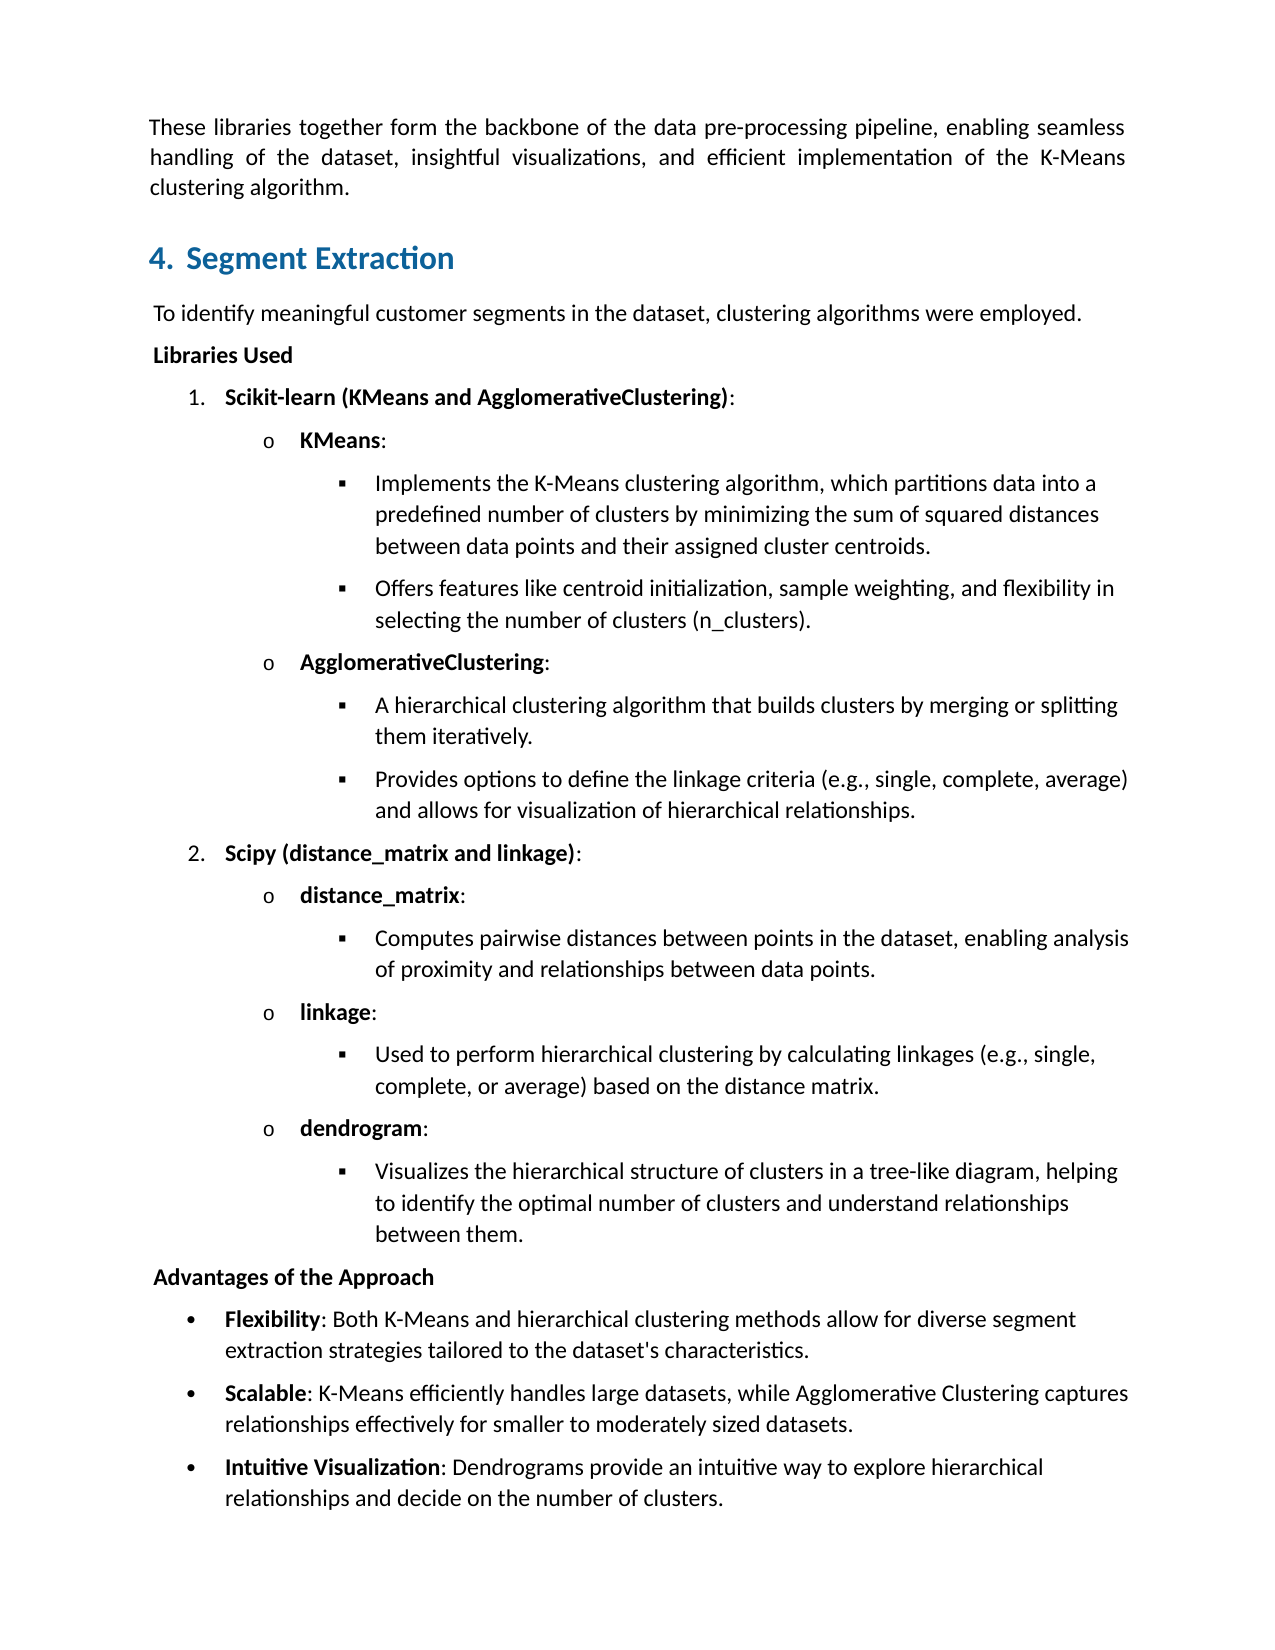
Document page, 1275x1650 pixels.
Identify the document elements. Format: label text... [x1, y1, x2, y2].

list dendrogram: [262, 1113, 1134, 1143]
list AgglomerativeClustering: [262, 647, 1134, 677]
list Intuitive Visualization: Dendrograms provide an intuitive way to explore hierarchical relationships and decide on the number of clusters. [187, 1452, 1134, 1513]
subtitle Segment Extraction [148, 237, 1134, 277]
list linkage: [262, 997, 1134, 1026]
list Used to perform hierarchical clustering by calculating linkages (e.g., single, complete, or average) based on the distance matrix. [337, 1039, 1134, 1100]
list KMeans: [262, 425, 1134, 454]
text These libraries together form the backbone of the data pre-processing pipeline, enabling seamless handling of the dataset, insightful visualizations, and efficient implementation of the K-Means clustering algorithm. [148, 112, 1126, 201]
list Computes pairwise distances between points in the dataset, enabling analysis of proximity and relationships between data points. [337, 923, 1134, 984]
list Scikit-learn (KMeans and AgglomerativeClustering): [187, 382, 1134, 412]
list Scipy (distance_matrix and linkage): [187, 838, 1134, 867]
text To identify meaningful customer segments in the dataset, clustering algorithms were employed. [153, 298, 1134, 327]
list Provides options to define the linkage criteria (e.g., single, complete, average) and allows for visualization of hierarchical relationships. [337, 764, 1134, 824]
list Flexibility: Both K-Means and hierarchical clustering methods allow for diverse segment extraction strategies tailored to the dataset's characteristics. [187, 1304, 1134, 1365]
text Advantages of the Approach [153, 1262, 1134, 1291]
list Scalable: K-Means efficiently handles large datasets, while Agglomerative Clustering captures relationships effectively for smaller to moderately sized datasets. [187, 1378, 1134, 1439]
list Offers features like centroid initialization, sample weighting, and flexibility in selecting the number of clusters (n_clusters). [337, 573, 1134, 634]
list Visualizes the hierarchical structure of clusters in a tree-like diagram, helping to identify the optimal number of clusters and understand relationships between them. [337, 1156, 1134, 1248]
text Libraries Used [153, 340, 1134, 369]
list A hierarchical clustering algorithm that builds clusters by merging or splitting them iteratively. [337, 690, 1134, 751]
list distance_matrix: [262, 880, 1134, 910]
list Implements the K-Means clustering algorithm, which partitions data into a predefined number of clusters by minimizing the sum of squared distances between data points and their assigned cluster centroids. [337, 468, 1134, 560]
